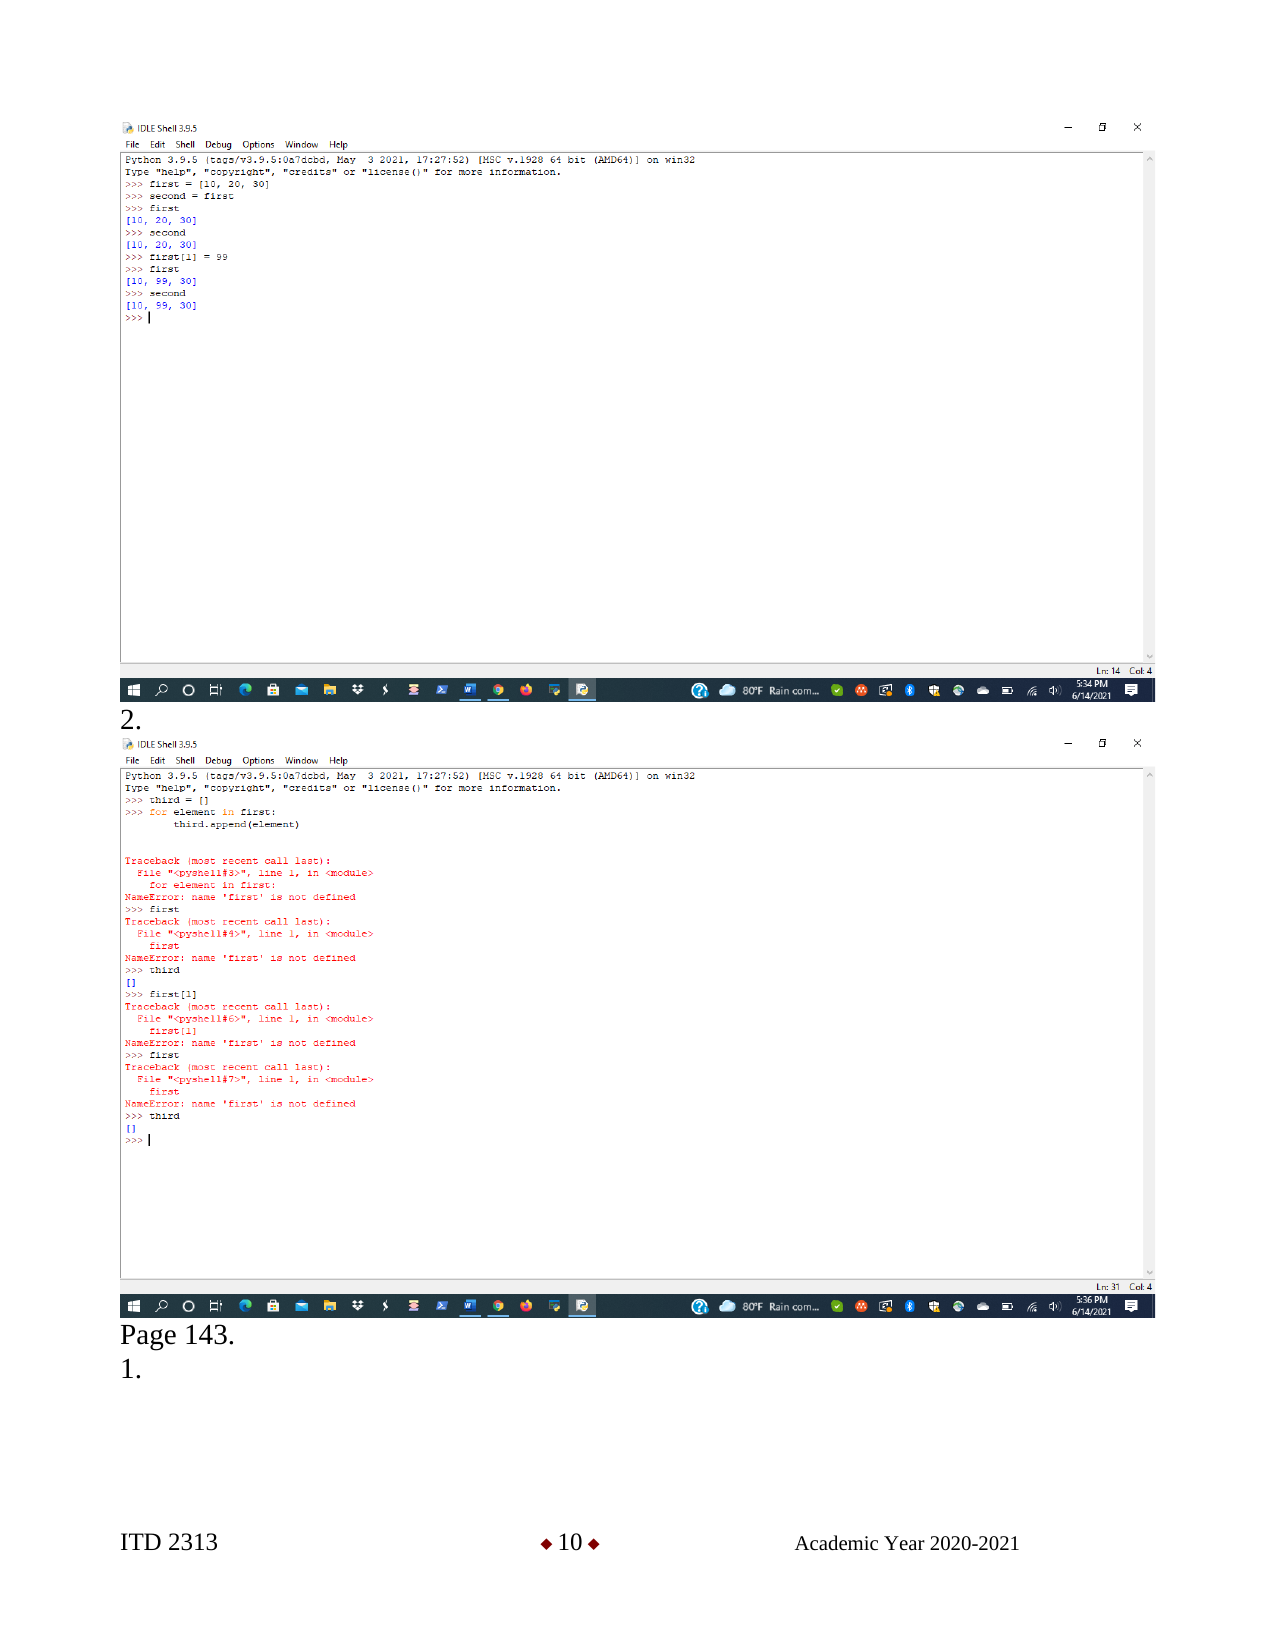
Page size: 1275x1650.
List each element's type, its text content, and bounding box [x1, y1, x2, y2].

picture [120, 735, 1155, 1318]
text 1. [120, 1351, 1155, 1384]
text Page 143. [120, 1318, 1155, 1351]
picture [120, 120, 1155, 702]
text 2. [120, 702, 1155, 735]
